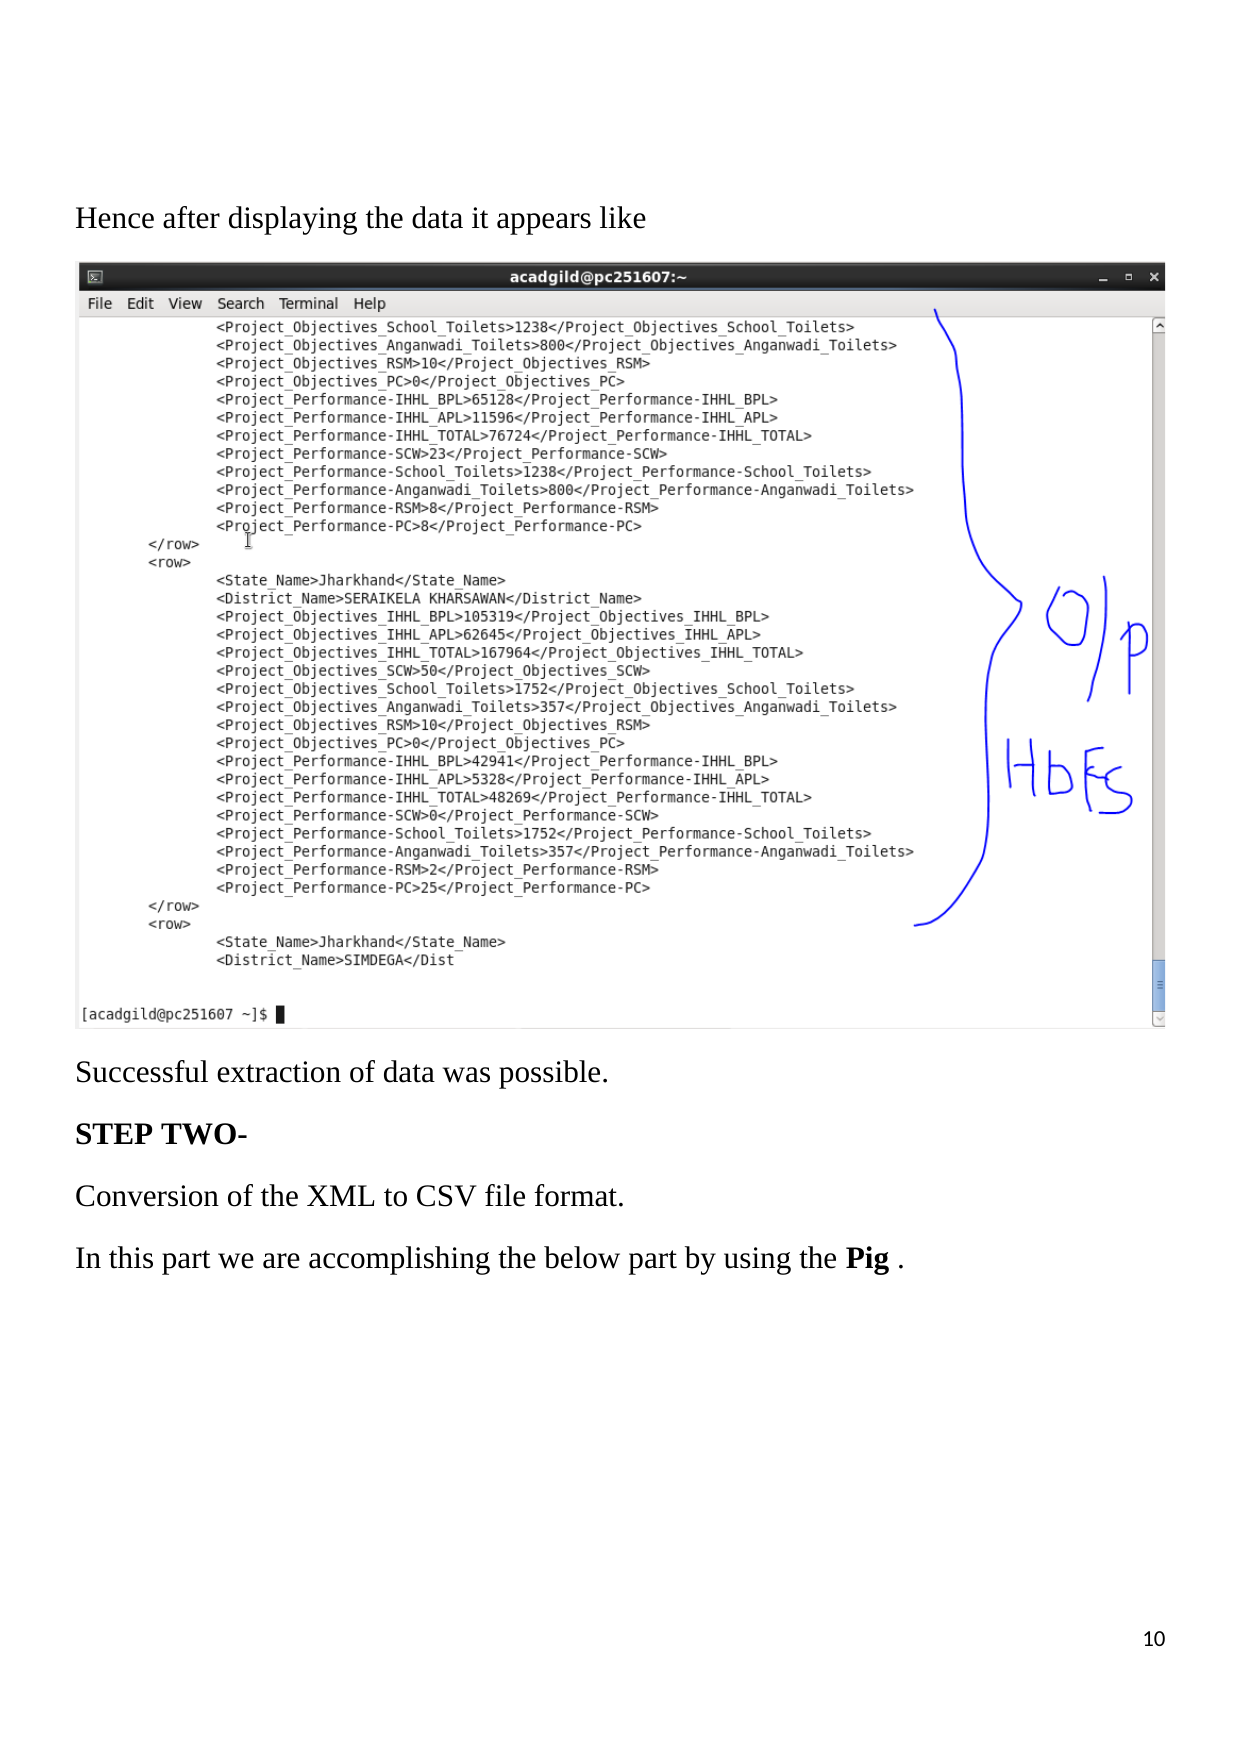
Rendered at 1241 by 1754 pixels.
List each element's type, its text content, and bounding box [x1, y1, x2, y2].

text Hence after displaying the data it appears like [75, 199, 1165, 235]
text STEP TWO- [75, 1116, 1165, 1151]
text In this part we are accomplishing the below part by using the Pig . [75, 1240, 1165, 1276]
text Conversion of the XML to CSV file format. [75, 1178, 1165, 1213]
text Successful extraction of data was possible. [75, 1053, 1165, 1089]
picture [75, 261, 1166, 1029]
